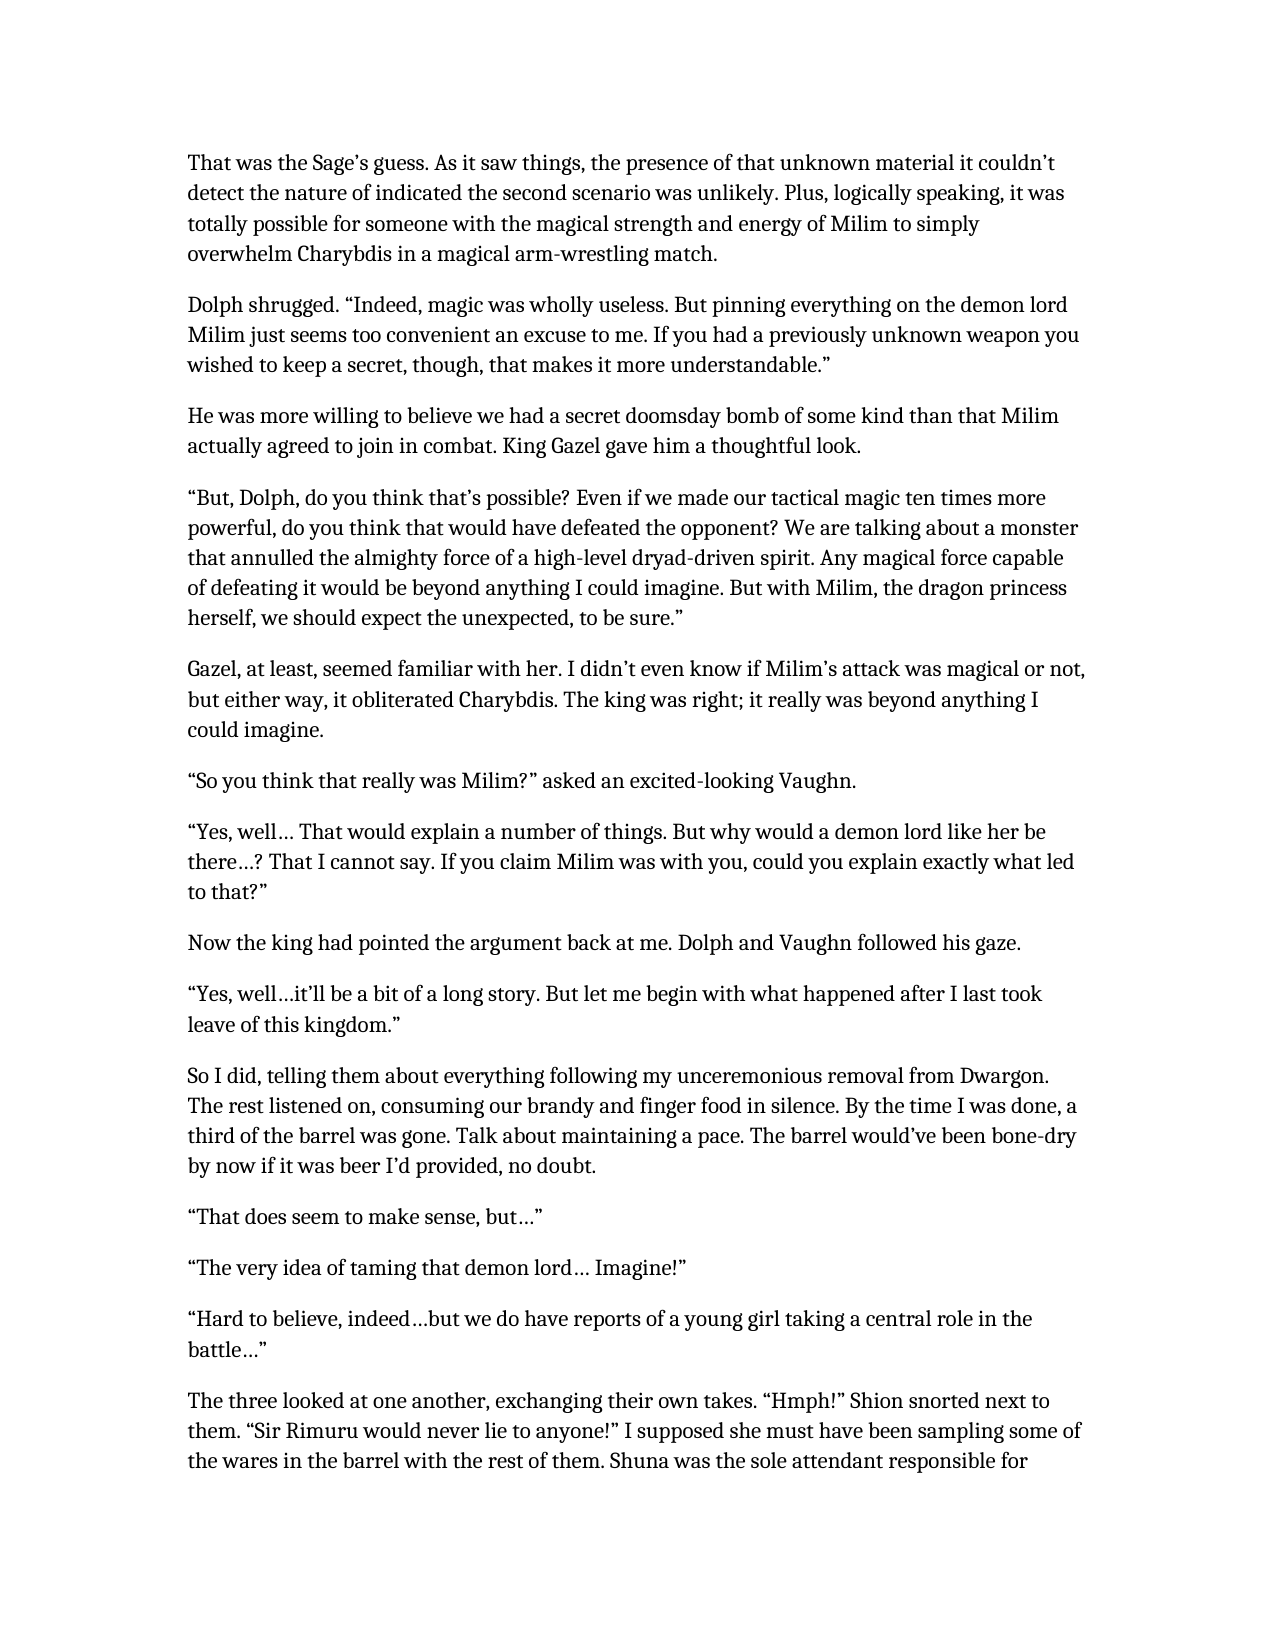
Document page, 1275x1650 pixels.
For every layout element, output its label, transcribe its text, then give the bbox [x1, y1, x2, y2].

text “Yes, well… That would explain a number of things. But why would a demon lord like her be there…? That I cannot say. If you claim Milim was with you, could you explain exactly what led to that?” [187, 819, 1087, 906]
text That was the Sage’s guess. As it saw things, the presence of that unknown material it couldn’t detect the nature of indicated the second scenario was unlikely. Plus, logically speaking, it was totally possible for someone with the magical strength and energy of Milim to simply overwhelm Charybdis in a magical arm-wrestling match. [187, 150, 1087, 267]
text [187, 1387, 1087, 1474]
text Dolph shrugged. “Indeed, magic was wholly useless. But pinning everything on the demon lord Milim just seems too convenient an excuse to me. If you had a previously unknown weapon you wished to keep a secret, though, that makes it more understandable.” [187, 292, 1087, 378]
text He was more willing to believe we had a secret doomsday bomb of some kind than that Milim actually agreed to join in combat. King Gazel gave him a thoughtful look. [187, 403, 1087, 460]
text Now the king had pointed the argument back at me. Dolph and Vaughn followed his gaze. [187, 930, 1087, 957]
text “So you think that really was Milim?” asked an excited-looking Vaughn. [187, 768, 1087, 794]
text “The very idea of taming that demon lord… Imagine!” [187, 1255, 1087, 1282]
text “Hard to believe, indeed…but we do have reports of a young girl taking a central role in the battle…” [187, 1306, 1087, 1363]
text “That does seem to make sense, but…” [187, 1204, 1087, 1231]
text “Yes, well…it’ll be a bit of a long story. But let me begin with what happened after I last took leave of this kingdom.” [187, 981, 1087, 1038]
text So I did, telling them about everything following my unceremonious removal from Dwargon. The rest listened on, consuming our brandy and finger food in silence. By the time I was done, a third of the barrel was gone. Talk about maintaining a pace. The barrel would’ve been bone-dry by now if it was beer I’d provided, no doubt. [187, 1062, 1087, 1179]
text Gazel, at least, seemed familiar with her. I didn’t even know if Milim’s attack was magical or not, but either way, it obliterated Charybdis. The king was right; it really was beyond anything I could imagine. [187, 656, 1087, 743]
text “But, Dolph, do you think that’s possible? Even if we made our tactical magic ten times more powerful, do you think that would have defeated the opponent? We are talking about a monster that annulled the almighty force of a high-level dryad-driven spirit. Any magical force capable of defeating it would be beyond anything I could imagine. But with Milim, the dragon princess herself, we should expect the unexpected, to be sure.” [187, 484, 1087, 632]
